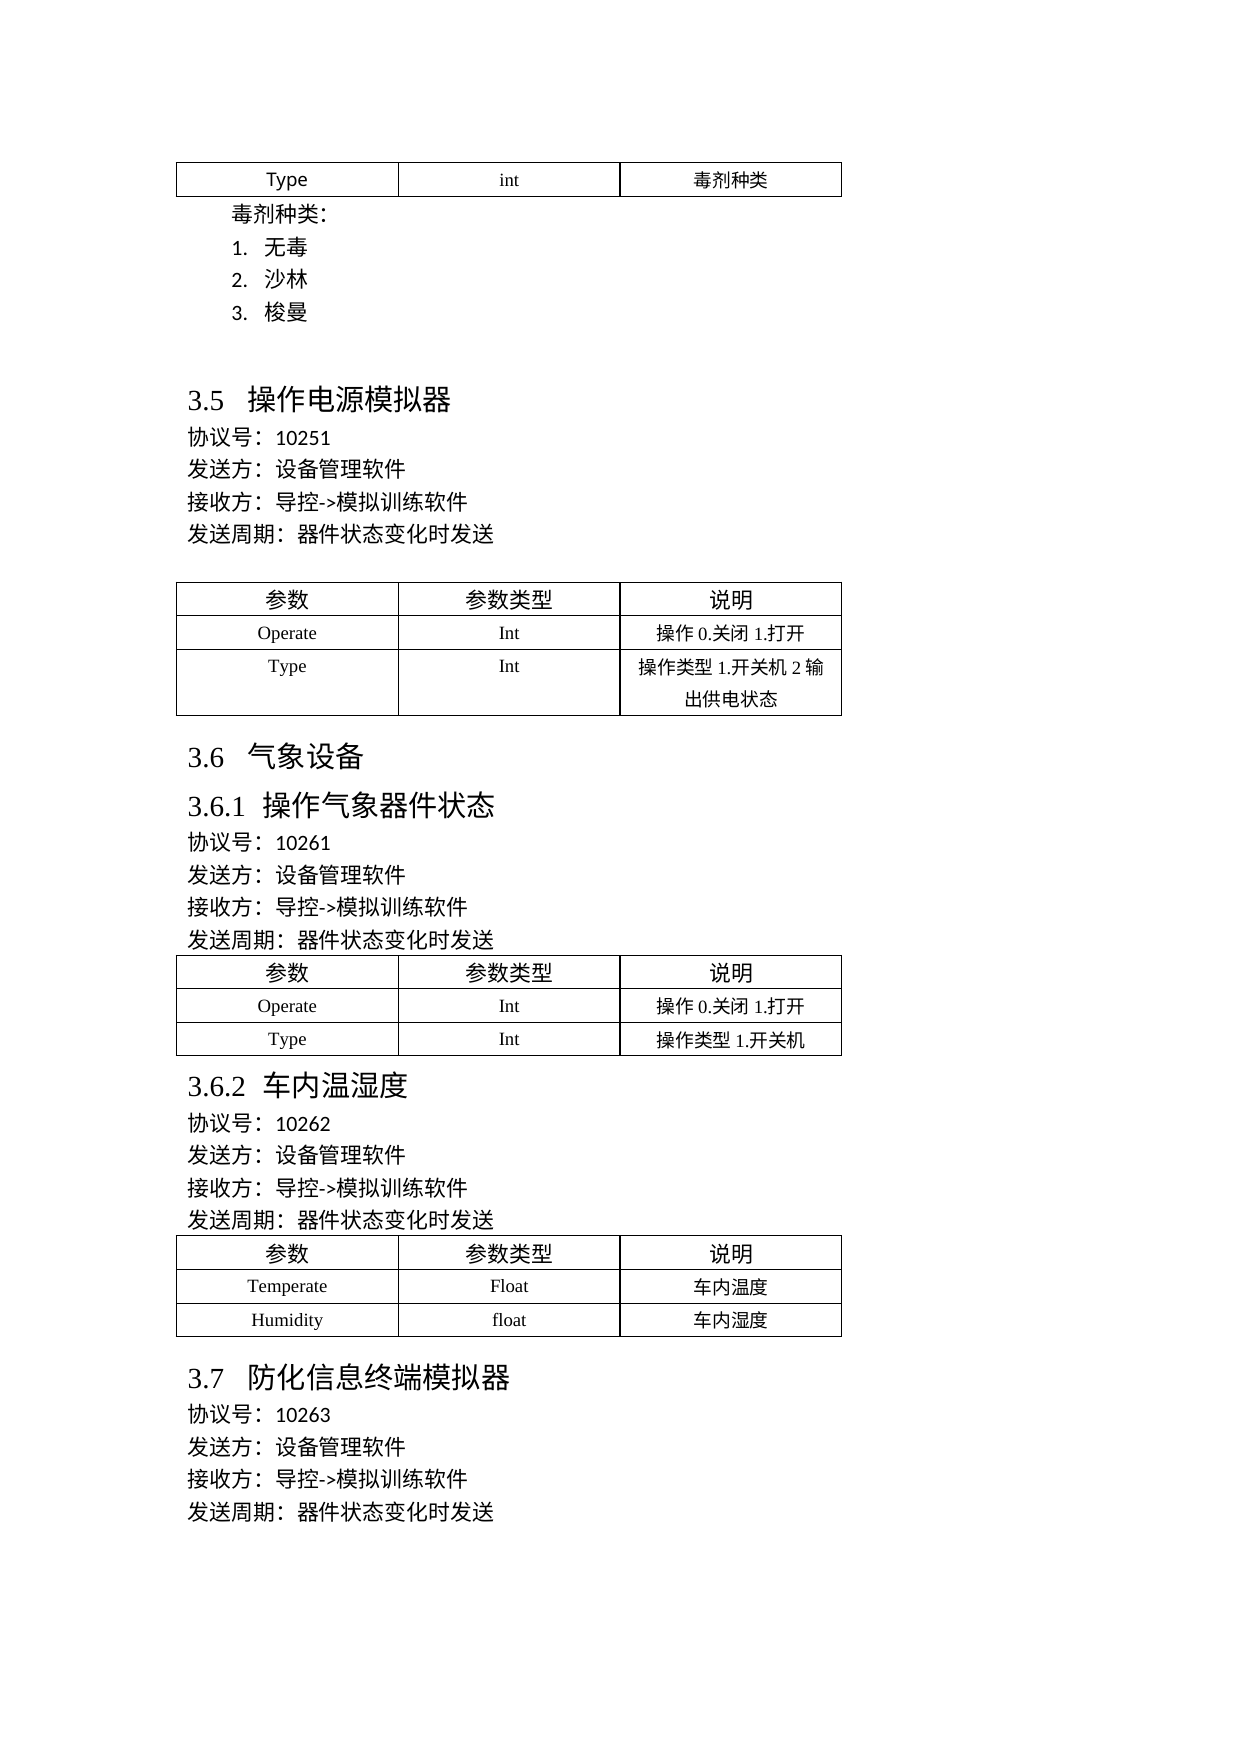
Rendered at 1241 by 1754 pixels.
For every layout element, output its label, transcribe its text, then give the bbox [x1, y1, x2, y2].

subtitle 车内温湿度 [187, 1062, 1053, 1105]
table_cell 操作类型1.开关机 [621, 1023, 841, 1055]
table_header 说明 [621, 956, 841, 988]
table_cell Humidity [177, 1304, 398, 1336]
table_cell Int [399, 616, 619, 649]
text 协议号：10262 [187, 1105, 1053, 1138]
list 沙林 [187, 262, 1053, 294]
table_header 说明 [621, 1236, 841, 1269]
text 发送方：设备管理软件 [187, 857, 1053, 890]
table_cell Type [177, 650, 398, 715]
text 毒剂种类： [187, 197, 1053, 229]
text 协议号：10261 [187, 825, 1053, 857]
table_cell 操作0.关闭 1.打开 [621, 989, 841, 1022]
table_header 参数 [177, 583, 398, 615]
list 无毒 [187, 229, 1053, 262]
subtitle 操作气象器件状态 [187, 781, 1053, 825]
table_cell Operate [177, 989, 398, 1022]
subtitle 操作电源模拟器 [187, 375, 1053, 419]
table_cell Type [177, 1023, 398, 1055]
table_cell int [399, 163, 619, 196]
text 发送周期：器件状态变化时发送 [187, 1494, 1053, 1527]
table_cell 车内温度 [621, 1270, 841, 1302]
table_cell Int [399, 1023, 619, 1055]
text 发送方：设备管理软件 [187, 452, 1053, 484]
table_cell Type [177, 163, 398, 196]
subtitle 防化信息终端模拟器 [187, 1353, 1053, 1397]
table_header 说明 [621, 583, 841, 615]
table_header 参数 [177, 1236, 398, 1269]
text 发送方：设备管理软件 [187, 1429, 1053, 1462]
text 协议号：10263 [187, 1397, 1053, 1429]
table_cell Temperate [177, 1270, 398, 1302]
table_cell 毒剂种类 [621, 163, 841, 196]
subtitle 气象设备 [187, 732, 1053, 776]
text 发送方：设备管理软件 [187, 1138, 1053, 1170]
table_header 参数 [177, 956, 398, 988]
table_cell 车内湿度 [621, 1304, 841, 1336]
table_cell 操作类型1.开关机 2输出供电状态 [621, 650, 841, 715]
text 接收方：导控->模拟训练软件 [187, 484, 1053, 517]
table_cell 操作0.关闭 1.打开 [621, 616, 841, 649]
table_cell Float [399, 1270, 619, 1302]
list 梭曼 [187, 294, 1053, 327]
table_header 参数类型 [399, 583, 619, 615]
text 接收方：导控->模拟训练软件 [187, 1462, 1053, 1494]
table_cell float [399, 1304, 619, 1336]
table_header 参数类型 [399, 1236, 619, 1269]
text 发送周期：器件状态变化时发送 [187, 922, 1053, 955]
text 接收方：导控->模拟训练软件 [187, 890, 1053, 922]
text 发送周期：器件状态变化时发送 [187, 1203, 1053, 1235]
text 协议号：10251 [187, 419, 1053, 452]
table_header 参数类型 [399, 956, 619, 988]
text 接收方：导控->模拟训练软件 [187, 1170, 1053, 1203]
text 发送周期：器件状态变化时发送 [187, 517, 1053, 549]
table_cell Int [399, 989, 619, 1022]
table_cell Int [399, 650, 619, 715]
table_cell Operate [177, 616, 398, 649]
